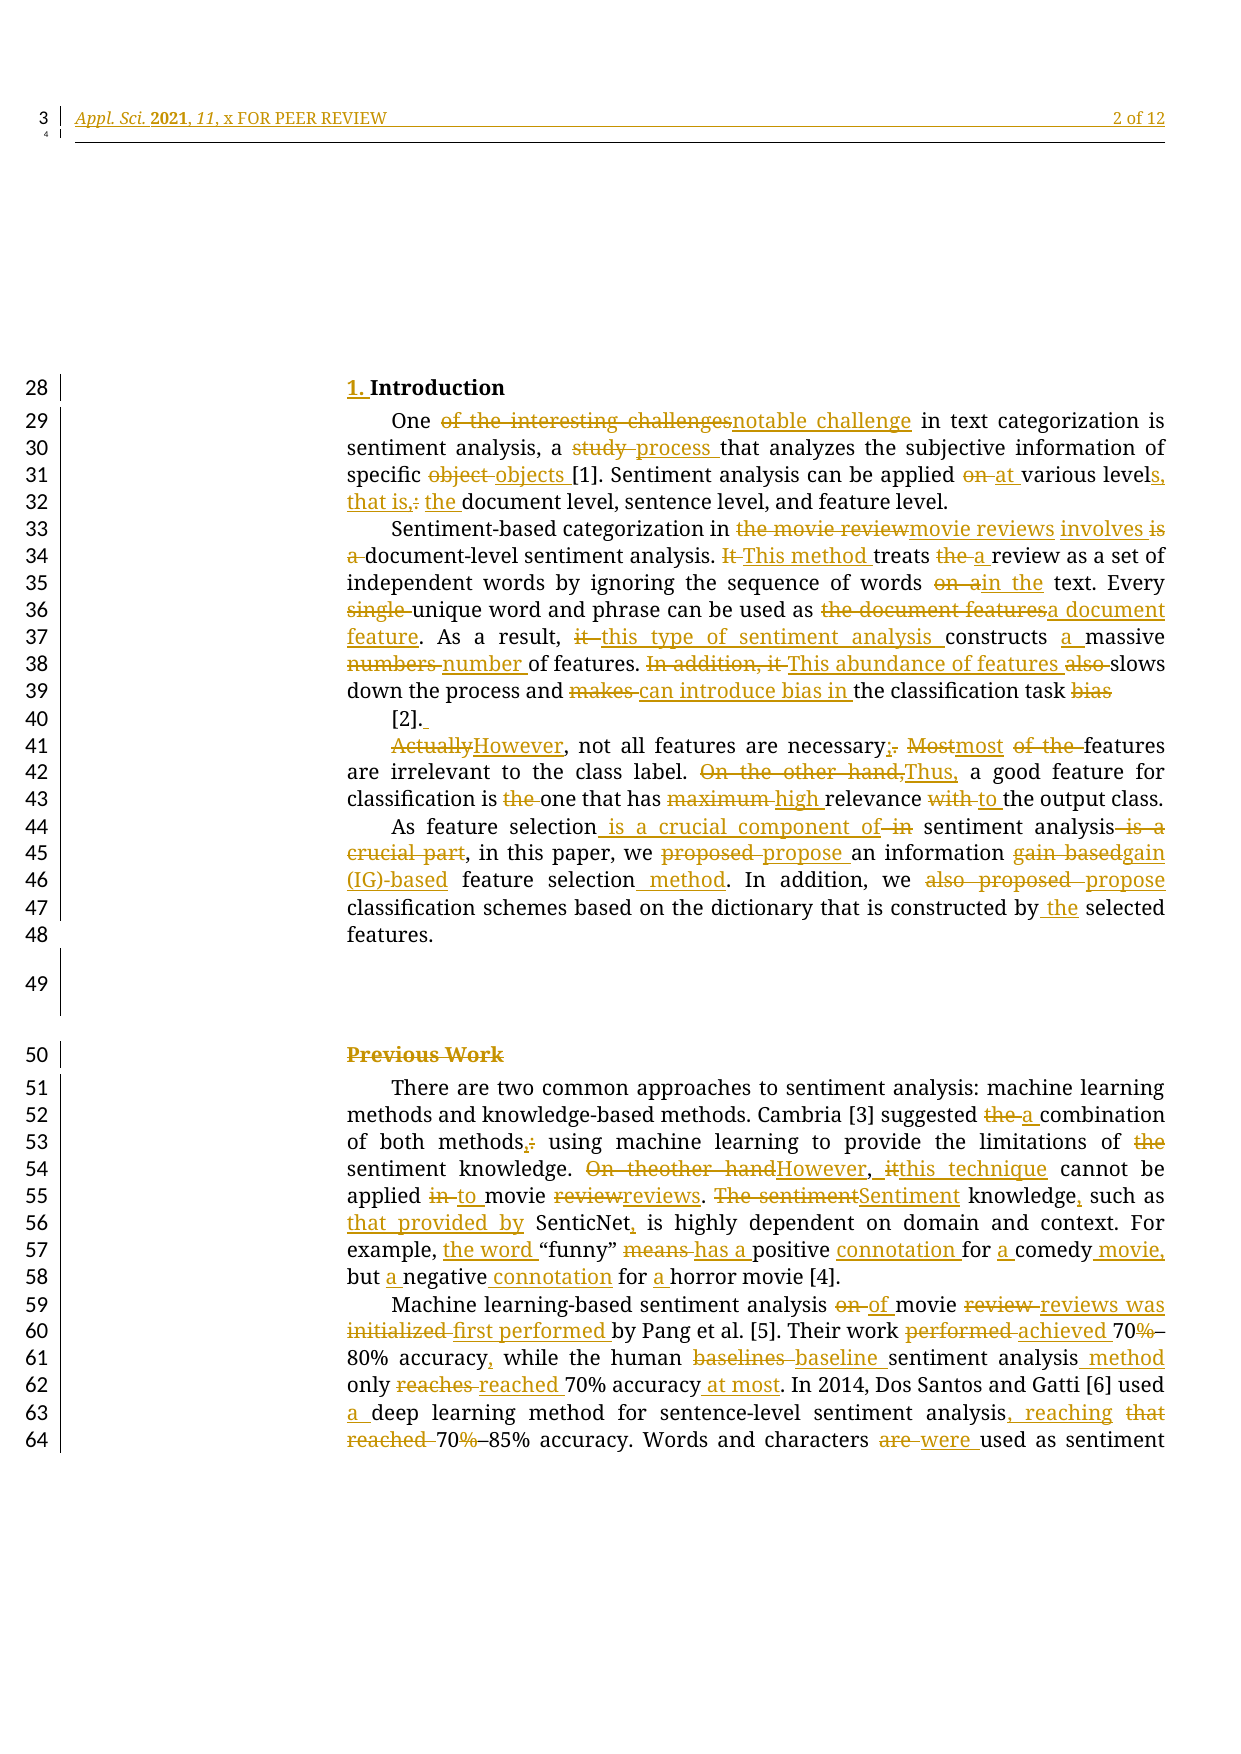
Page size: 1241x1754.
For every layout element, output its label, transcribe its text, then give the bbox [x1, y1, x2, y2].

text There are two common approaches to sentiment analysis: machine learning methods and knowledge-based methods. Cambria [3] suggested combination of both methods using machine learning to provide the limitations of sentiment knowledge. , cannot beapplied movie . knowledge such as SenticNet is highly dependent on domain and context. For example, “funny” positive for comedy but negative for horror movie [4]. [347, 1074, 1165, 1291]
text As feature selection sentiment analysis, in this paper, we an information feature selection. In addition, we classification schemes based on the dictionary that is constructed by selected features. [347, 813, 1165, 948]
text , not all features are necessary features are irrelevant to the class label. a good feature for classification is one that has relevance the output class. [347, 732, 1165, 813]
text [347, 1291, 1165, 1453]
subtitle Introduction [347, 374, 1165, 401]
text [2]. [347, 705, 1165, 732]
text One in text categorization is sentiment analysis, a that analyzes the subjective information of specific [1]. Sentiment analysis can be applied various level document level, sentence level, and feature level. [347, 407, 1165, 515]
text Sentiment-based categorization in document-level sentiment analysis. treats review as a set of independent words by ignoring the sequence of words text. Every unique word and phrase can be used as . As a result, constructs massive of features. slows down the process and the classification task [347, 515, 1165, 705]
